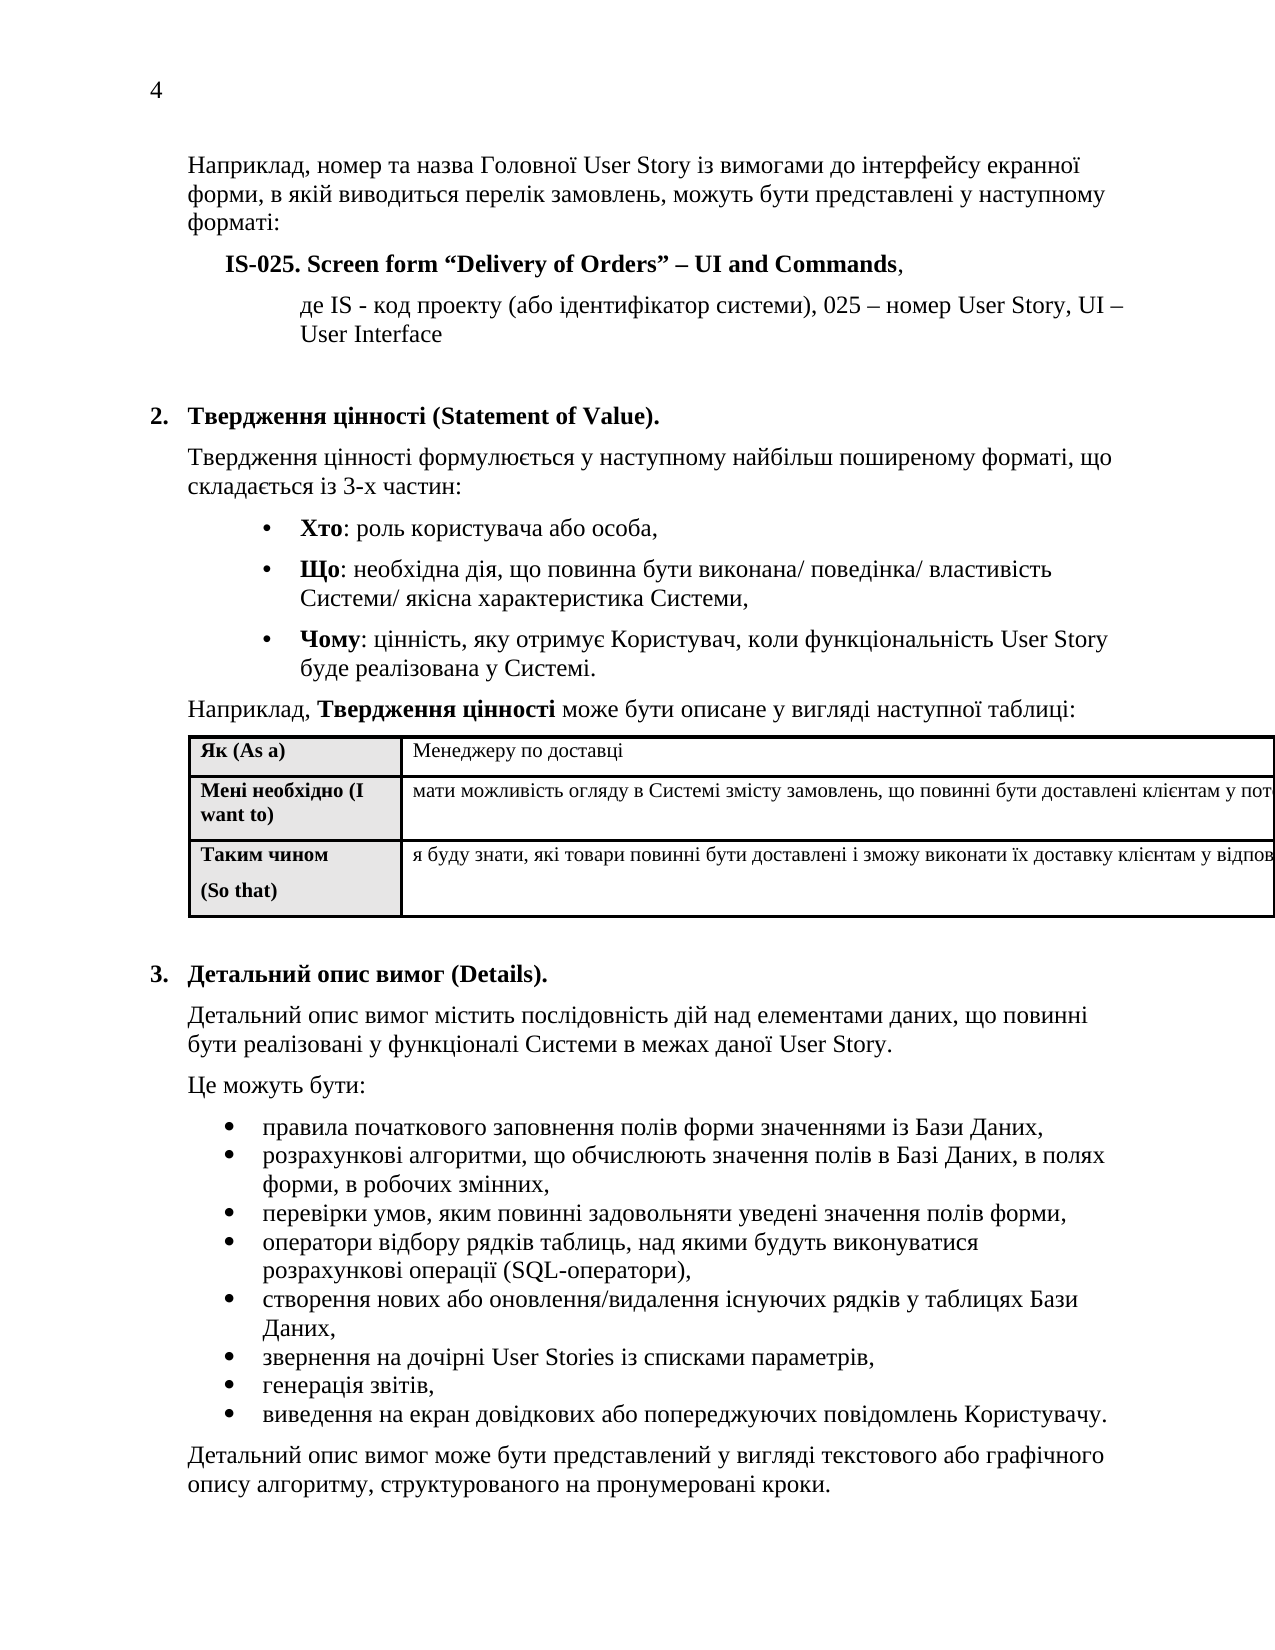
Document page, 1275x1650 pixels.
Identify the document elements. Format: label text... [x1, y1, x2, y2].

list Що: необхідна дія, що повинна бути виконана/ поведінка/ властивість Системи/ якісна характеристика Системи, [262, 554, 1125, 611]
text де IS - код проекту (або ідентифікатор системи), 025 – номер User Story, UI – User Interface [300, 290, 1125, 347]
text Наприклад, номер та назва Головної User Story із вимогами до інтерфейсу екранної форми, в якій виводиться перелік замовлень, можуть бути представлені у наступному форматі: [187, 150, 1125, 236]
text Наприклад, Твердження цінності може бути описане у вигляді наступної таблиці: [187, 694, 1125, 723]
table_cell мати можливість огляду в Системі змісту замовлень, що повинні бути доставлені клієнтам у поточний день. [403, 778, 1273, 839]
list звернення на дочірні User Stories із списками параметрів, [225, 1342, 1125, 1371]
table_header Менеджеру по доставці [403, 739, 1273, 775]
text Детальний опис вимог може бути представлений у вигляді текстового або графічного опису алгоритму, структурованого на пронумеровані кроки. [187, 1441, 1125, 1498]
list Чому: цінність, яку отримує Користувач, коли функціональність User Story буде реалізована у Системі. [262, 624, 1125, 682]
table_cell Таким чином (So that) [191, 842, 400, 915]
list Твердження цінності (Statement of Value). [150, 401, 1125, 430]
text Це можуть бути: [187, 1071, 1125, 1099]
list розрахункові алгоритми, що обчислюють значення полів в Базі Даних, в полях форми, в робочих змінних, [225, 1141, 1125, 1198]
list Хто: роль користувача або особа, [262, 512, 1125, 541]
table_header Як (As a) [191, 739, 400, 775]
list генерація звітів, [225, 1371, 1125, 1399]
list оператори відбору рядків таблиць, над якими будуть виконуватися розрахункові операції (SQL-оператори), [225, 1227, 1125, 1284]
list правила початкового заповнення полів форми значеннями із Бази Даних, [225, 1112, 1125, 1141]
text Твердження цінності формулюється у наступному найбільш поширеному форматі, що складається із 3-х частин: [187, 442, 1125, 500]
table_cell я буду знати, які товари повинні бути доставлені і зможу виконати їх доставку клієнтам у відповідності із замовленнями. [403, 842, 1273, 915]
list створення нових або оновлення/видалення існуючих рядків у таблицях Бази Даних, [225, 1284, 1125, 1342]
text Детальний опиc вимог містить послідовність дій над елементами даних, що повинні бути реалізовані у функціоналі Системи в межах даної User Story. [187, 1001, 1125, 1058]
list Детальний опис вимог (Details). [150, 959, 1125, 988]
table_cell Мені необхідно (I want to) [191, 778, 400, 839]
text IS-025. Screen form “Delivery of Orders” – UI and Commands, [225, 249, 1125, 277]
list виведення на екран довідкових або попереджуючих повідомлень Користувачу. [225, 1399, 1125, 1428]
list перевірки умов, яким повинні задовольняти уведені значення полів форми, [225, 1198, 1125, 1227]
